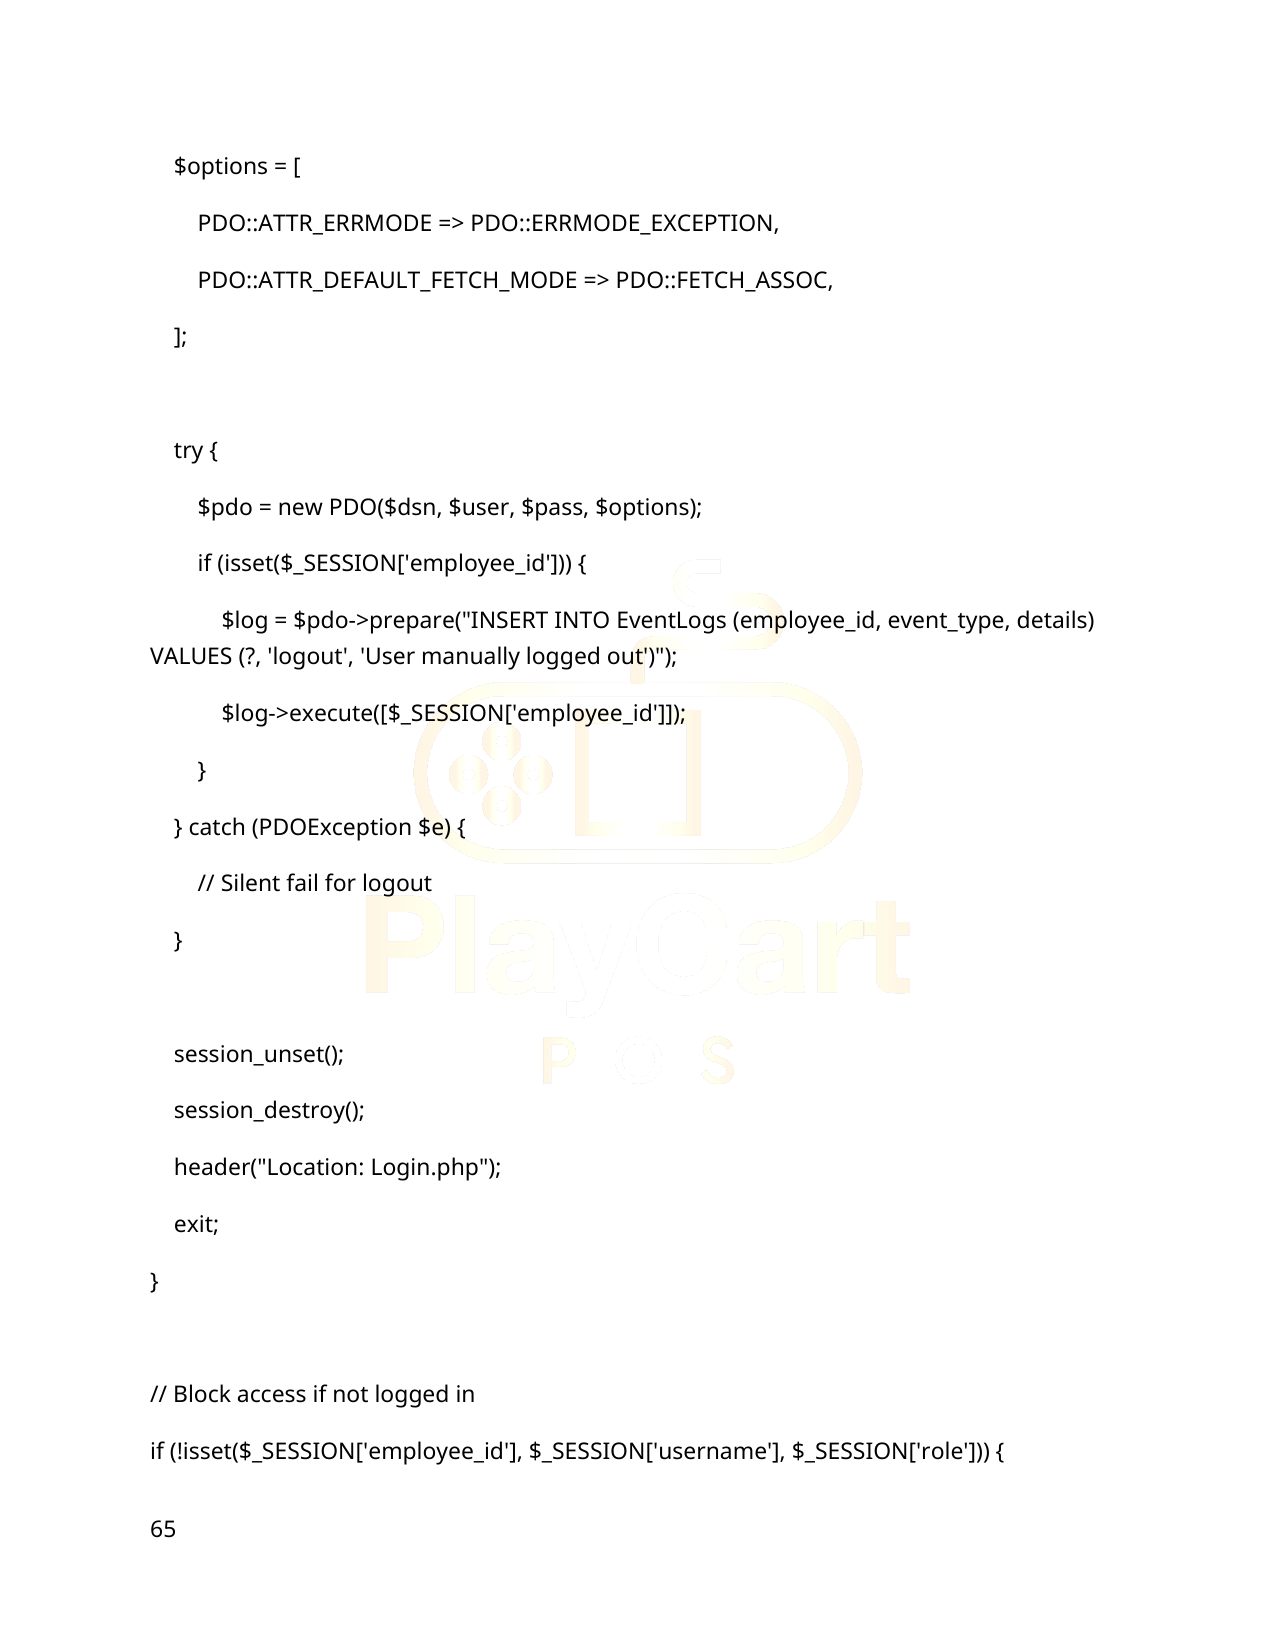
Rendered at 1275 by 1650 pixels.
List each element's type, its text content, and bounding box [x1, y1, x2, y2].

text // Block access if not logged in [150, 1378, 1125, 1409]
text $options = [ [150, 150, 1125, 181]
text ]; [150, 320, 1125, 352]
text if (!isset($_SESSION['employee_id'], $_SESSION['username'], $_SESSION['role'])) { [150, 1435, 1125, 1466]
text session_unset(); [150, 1037, 1125, 1069]
text } [150, 924, 1125, 955]
text // Silent fail for logout [150, 867, 1125, 898]
text } catch (PDOException $e) { [150, 810, 1125, 842]
text $log = $pdo->prepare("INSERT INTO EventLogs (employee_id, event_type, details) VALUES (?, 'logout', 'User manually logged out')"); [150, 604, 1125, 671]
text } [150, 1264, 1125, 1296]
text PDO::ATTR_ERRMODE => PDO::ERRMODE_EXCEPTION, [150, 207, 1125, 238]
text exit; [150, 1208, 1125, 1239]
text } [150, 754, 1125, 785]
text try { [150, 434, 1125, 465]
text $log->execute([$_SESSION['employee_id']]); [150, 697, 1125, 728]
text PDO::ATTR_DEFAULT_FETCH_MODE => PDO::FETCH_ASSOC, [150, 263, 1125, 295]
text header("Location: Login.php"); [150, 1151, 1125, 1182]
text $pdo = new PDO($dsn, $user, $pass, $options); [150, 491, 1125, 522]
text if (isset($_SESSION['employee_id'])) { [150, 547, 1125, 579]
text session_destroy(); [150, 1094, 1125, 1126]
